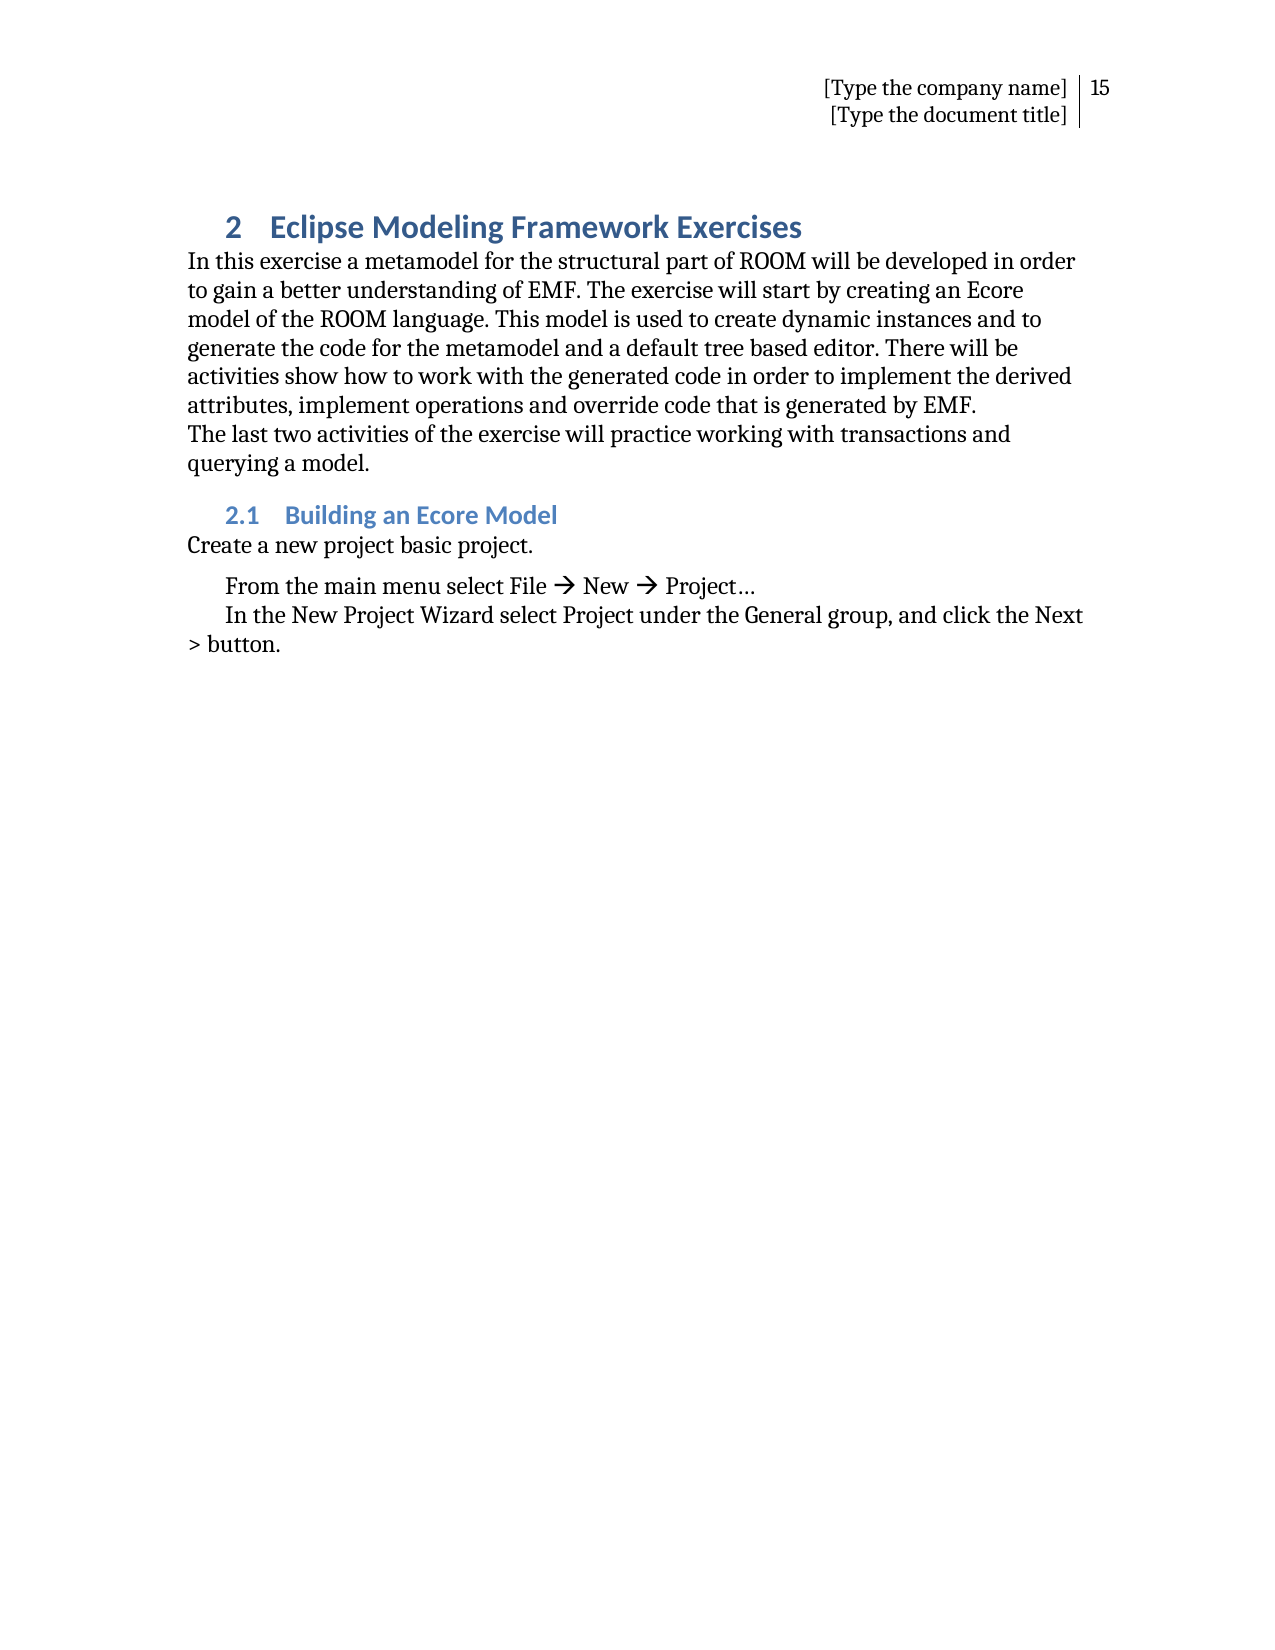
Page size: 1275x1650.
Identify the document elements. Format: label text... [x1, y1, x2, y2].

text In the New Project Wizard select Project under the General group, and click the Next > button. [187, 601, 1088, 658]
text From the main menu select File New Project… [187, 572, 1088, 601]
text The last two activities of the exercise will practice working with transactions and querying a model. [187, 420, 1088, 477]
text Create a new project basic project. [187, 531, 1088, 560]
subtitle Eclipse Modeling Framework Exercises [225, 206, 1088, 247]
subtitle Building an Ecore Model [225, 498, 1088, 531]
text In this exercise a metamodel for the structural part of ROOM will be developed in order to gain a better understanding of EMF. The exercise will start by creating an Ecore model of the ROOM language. This model is used to create dynamic instances and to generate the code for the metamodel and a default tree based editor. There will be activities show how to work with the generated code in order to implement the derived attributes, implement operations and override code that is generated by EMF. [187, 247, 1088, 420]
